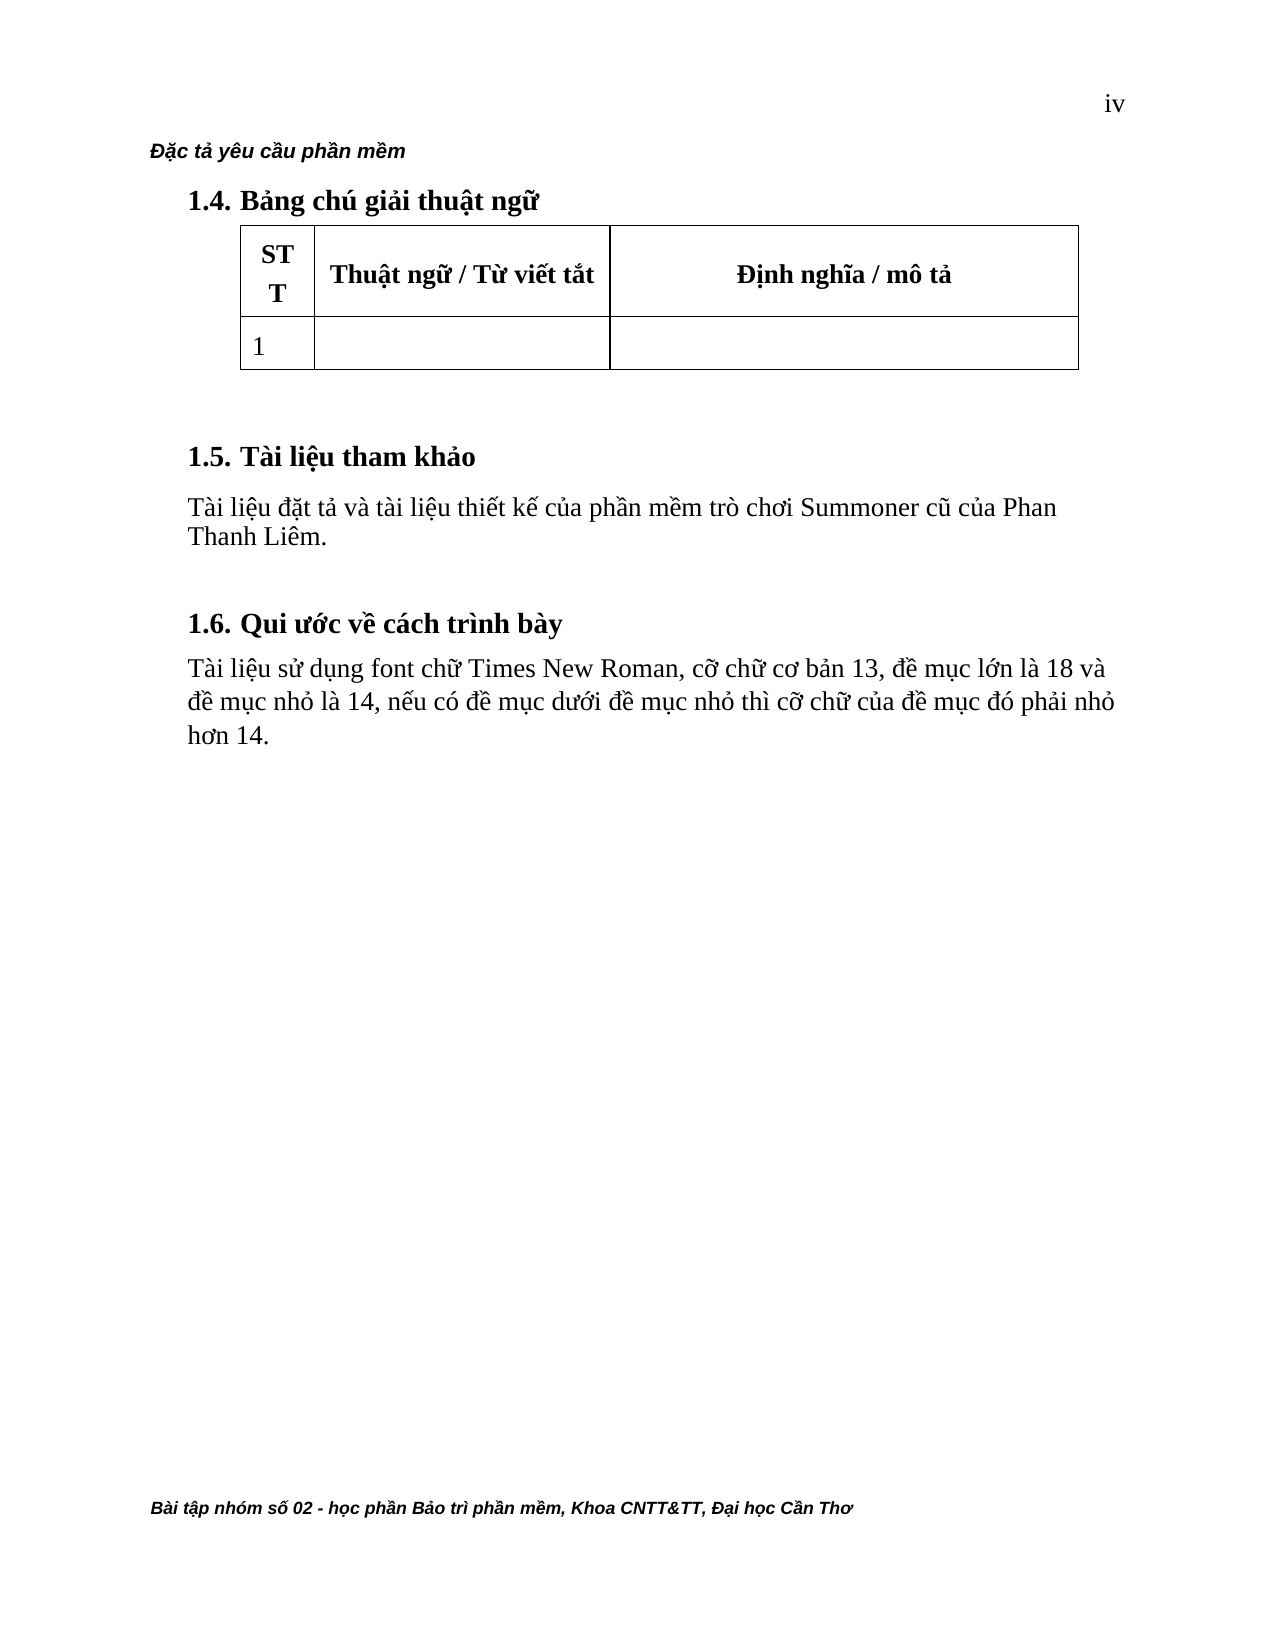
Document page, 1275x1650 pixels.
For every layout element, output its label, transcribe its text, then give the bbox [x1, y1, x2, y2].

table_header STT [241, 226, 314, 316]
text Bảng chú giải thuật ngữ [187, 183, 1125, 217]
table_header Thuật ngữ / Từ viết tắt [315, 226, 609, 316]
table_header Định nghĩa / mô tả [611, 226, 1078, 316]
text Tài liệu tham khảo [187, 439, 1125, 473]
text Tài liệu đặt tả và tài liệu thiết kế của phần mềm trò chơi Summoner cũ của Phan Thanh Liêm. [187, 493, 1125, 552]
table_cell [315, 317, 609, 368]
text Qui ước về cách trình bày [187, 606, 1125, 639]
table_cell [611, 317, 1078, 368]
text Tài liệu sử dụng font chữ Times New Roman, cỡ chữ cơ bản 13, đề mục lớn là 18 và đề mục nhỏ là 14, nếu có đề mục dưới đề mục nhỏ thì cỡ chữ của đề mục đó phải nhỏ hơn 14. [187, 652, 1125, 750]
table_cell 1 [241, 317, 314, 368]
